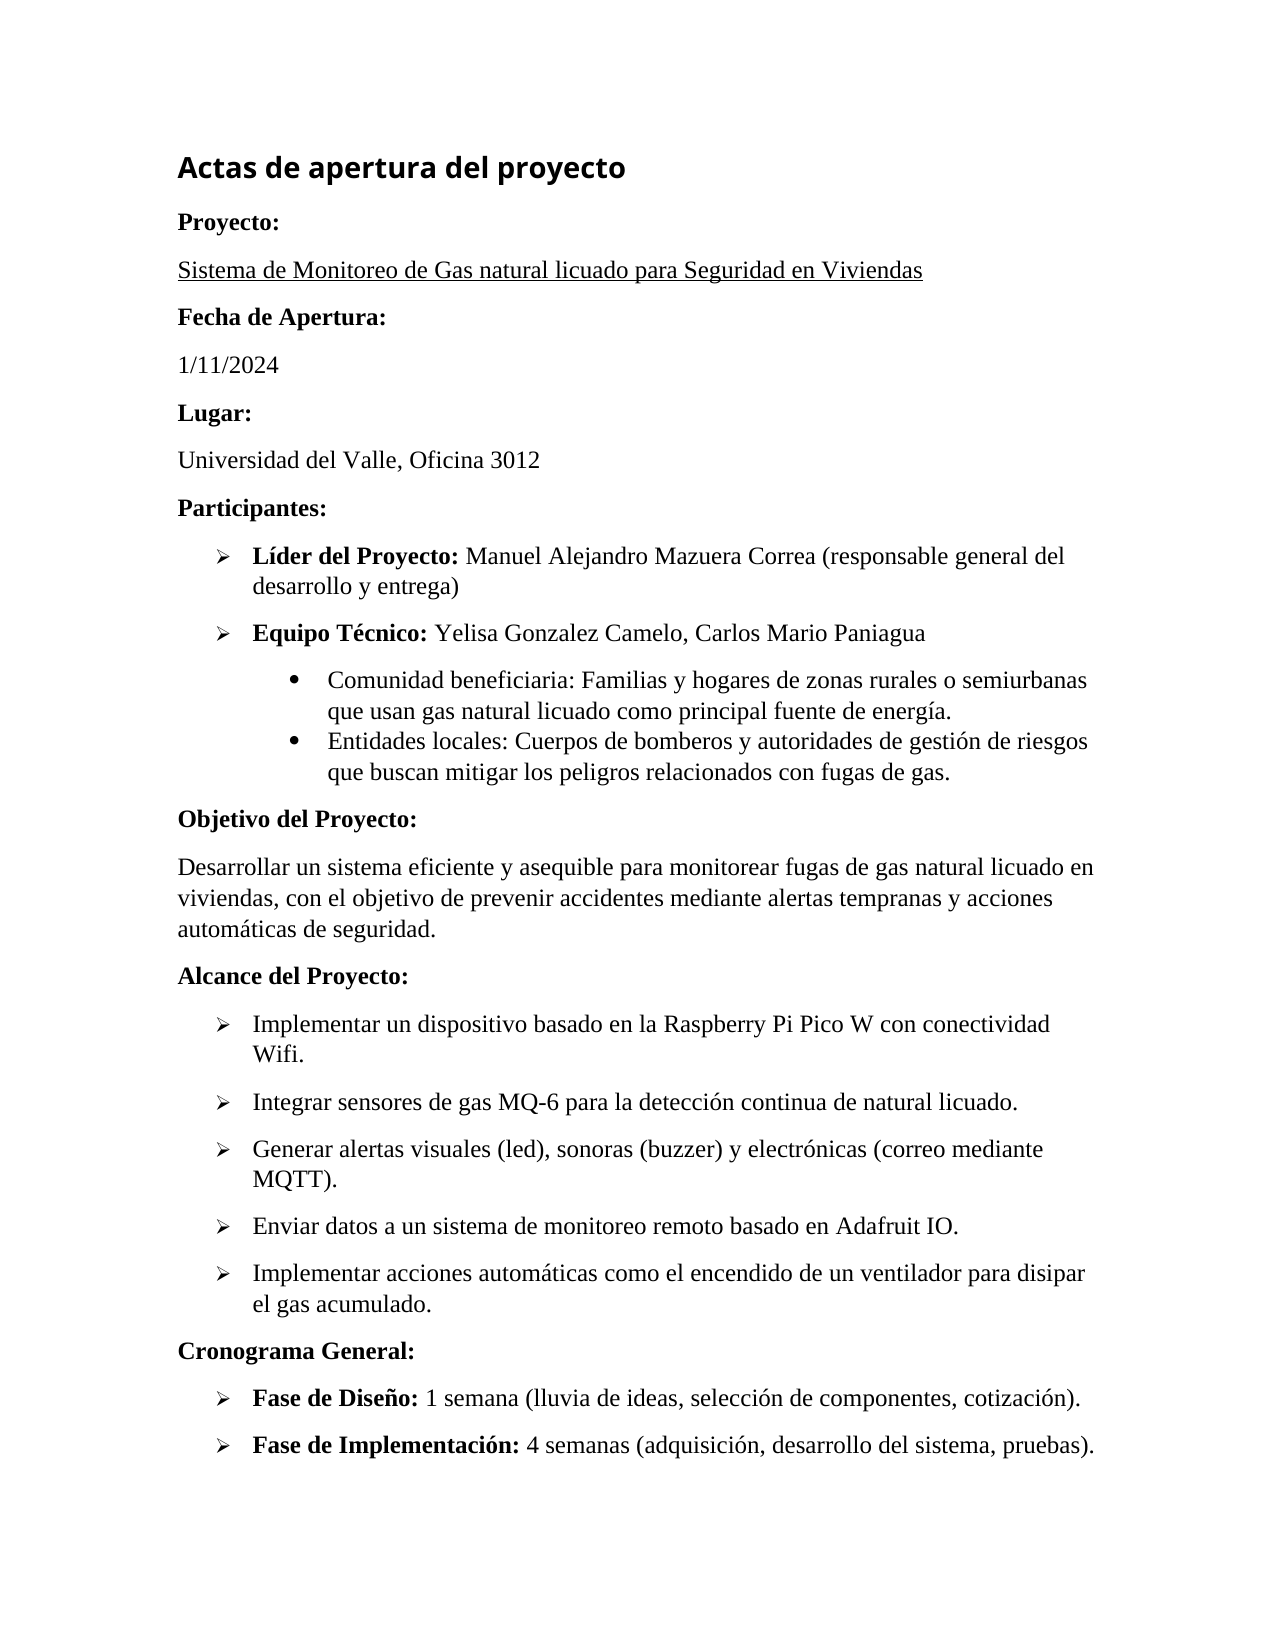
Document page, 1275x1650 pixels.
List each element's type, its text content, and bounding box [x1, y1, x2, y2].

text Universidad del Valle, Oficina 3012 [177, 446, 1098, 474]
text Sistema de Monitoreo de Gas natural licuado para Seguridad en Viviendas [177, 255, 1098, 283]
list Implementar un dispositivo basado en la Raspberry Pi Pico W con conectividad Wifi. [215, 1009, 1098, 1068]
text Actas de apertura del proyecto [177, 148, 1098, 187]
text Lugar: [177, 398, 1098, 427]
list Líder del Proyecto: Manuel Alejandro Mazuera Correa (responsable general del desarrollo y entrega) [215, 541, 1098, 600]
text Cronograma General: [177, 1336, 1098, 1364]
list Entidades locales: Cuerpos de bomberos y autoridades de gestión de riesgos que buscan mitigar los peligros relacionados con fugas de gas. [290, 726, 1098, 786]
list Fase de Diseño: 1 semana (lluvia de ideas, selección de componentes, cotización). [215, 1383, 1098, 1412]
text Fecha de Apertura: [177, 302, 1098, 331]
list Comunidad beneficiaria: Familias y hogares de zonas rurales o semiurbanas que usan gas natural licuado como principal fuente de energía. [290, 666, 1098, 725]
list Fase de Implementación: 4 semanas (adquisición, desarrollo del sistema, pruebas). [215, 1431, 1098, 1459]
list Integrar sensores de gas MQ-6 para la detección continua de natural licuado. [215, 1087, 1098, 1115]
text Desarrollar un sistema eficiente y asequible para monitorear fugas de gas natural licuado en viviendas, con el objetivo de prevenir accidentes mediante alertas tempranas y acciones automáticas de seguridad. [177, 852, 1098, 942]
list Enviar datos a un sistema de monitoreo remoto basado en Adafruit IO. [215, 1211, 1098, 1240]
text Objetivo del Proyecto: [177, 804, 1098, 833]
text 1/11/2024 [177, 350, 1098, 379]
text Participantes: [177, 493, 1098, 522]
list Generar alertas visuales (led), sonoras (buzzer) y electrónicas (correo mediante MQTT). [215, 1134, 1098, 1193]
text Proyecto: [177, 207, 1098, 236]
text Alcance del Proyecto: [177, 961, 1098, 990]
list Implementar acciones automáticas como el encendido de un ventilador para disipar el gas acumulado. [215, 1258, 1098, 1317]
list Equipo Técnico: Yelisa Gonzalez Camelo, Carlos Mario Paniagua [215, 618, 1098, 647]
